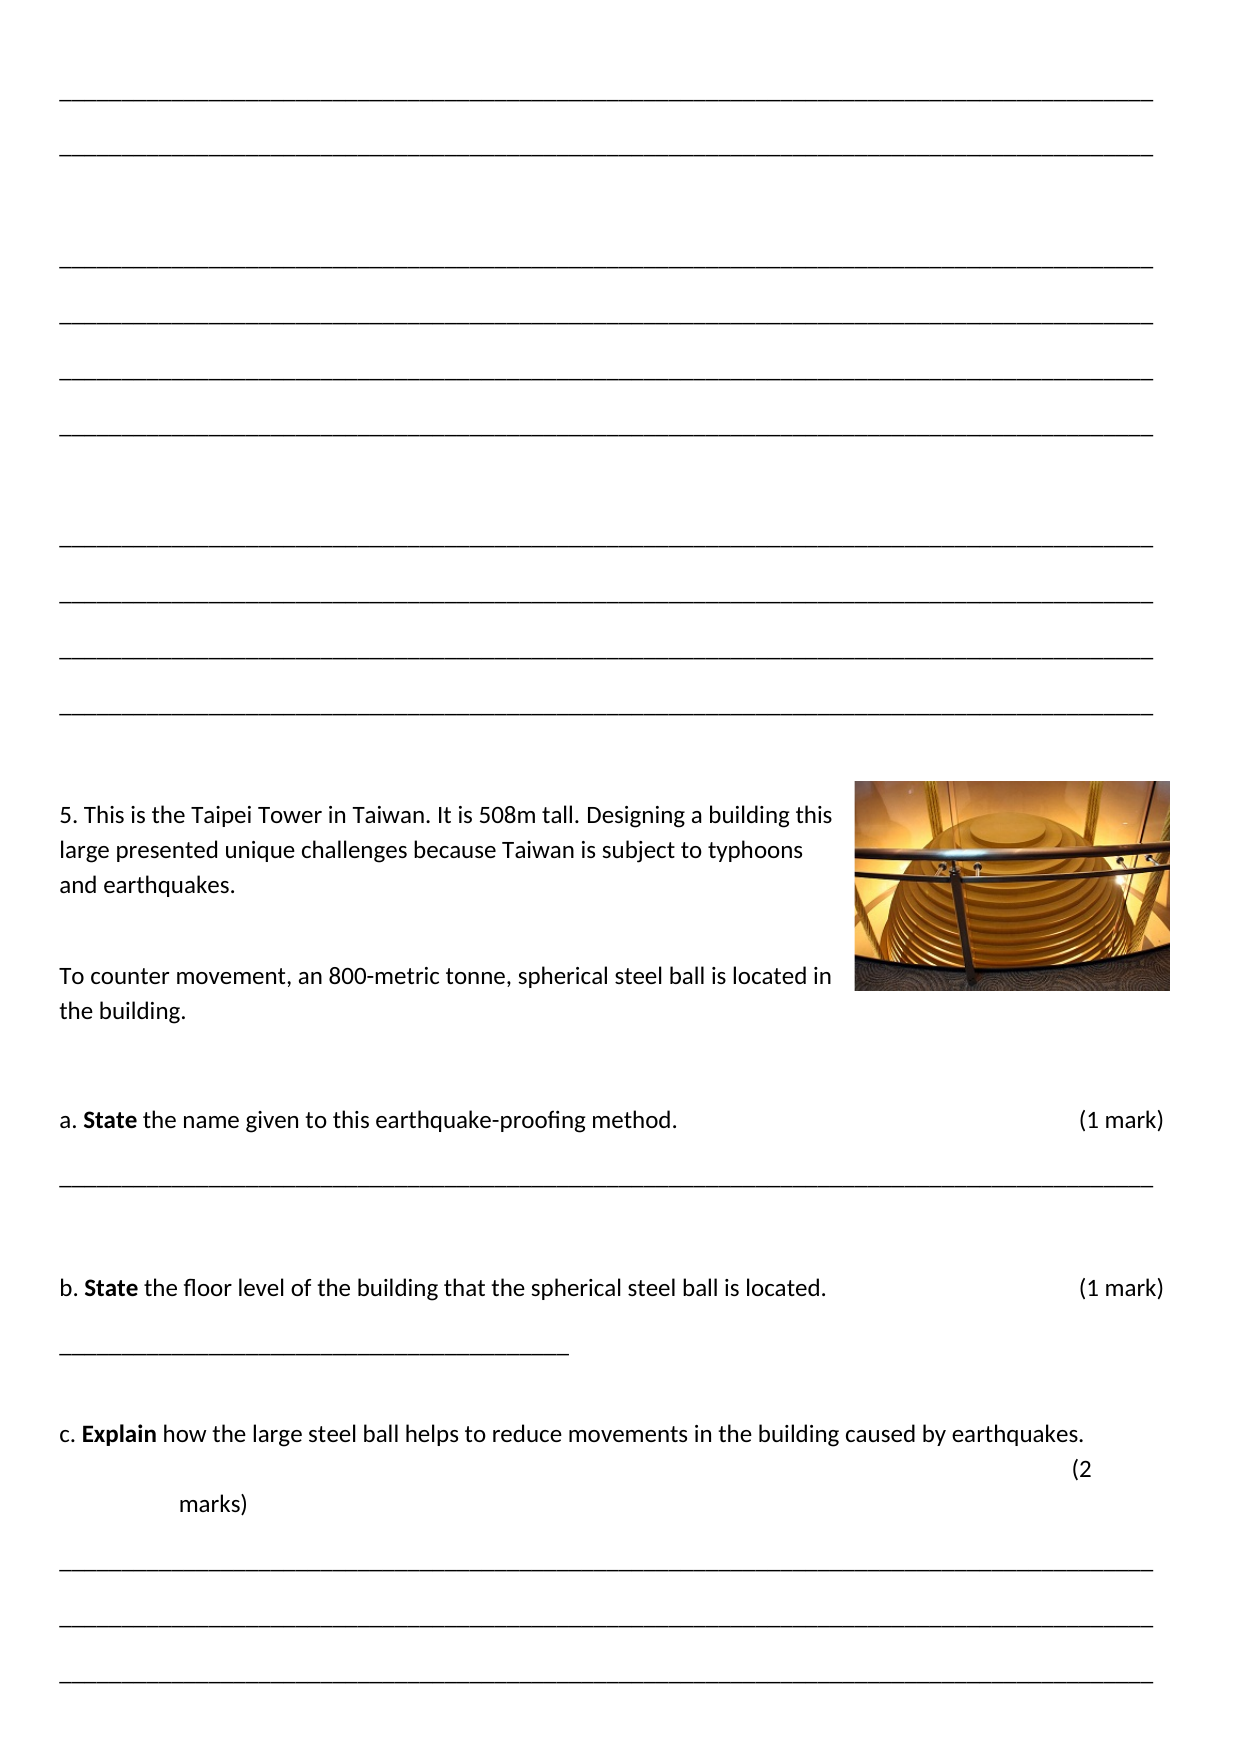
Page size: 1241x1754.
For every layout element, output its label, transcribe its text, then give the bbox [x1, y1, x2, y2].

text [59, 74, 1196, 104]
text ________________________________________________________________________________________ [59, 576, 1196, 607]
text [59, 1656, 1196, 1687]
list (2 marks) [178, 1453, 1167, 1519]
text 5. This is the Taipei Tower in Taiwan. It is 508m tall. Designing a building this large presented unique challenges because Taiwan is subject to typhoons and earthquakes. [59, 800, 853, 900]
text _________________________________________ [59, 1328, 1196, 1358]
list c. Explain how the large steel ball helps to reduce movements in the building caused by earthquakes. [59, 1418, 1167, 1449]
list a. State the name given to this earthquake-proofing method. (1 mark) [59, 1104, 1167, 1135]
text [59, 1600, 1196, 1631]
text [59, 130, 1196, 160]
list To counter movement, an 800-metric tonne, spherical steel ball is located in the building. [59, 961, 1167, 1026]
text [59, 241, 1196, 272]
text ________________________________________________________________________________________ [59, 1160, 1196, 1191]
text ________________________________________________________________________________________ [59, 353, 1196, 383]
text ________________________________________________________________________________________ [59, 632, 1196, 663]
text ________________________________________________________________________________________ [59, 297, 1196, 328]
text ________________________________________________________________________________________ [59, 521, 1196, 551]
text ________________________________________________________________________________________ [59, 409, 1196, 439]
text ________________________________________________________________________________________ [59, 688, 1196, 718]
picture [853, 781, 1171, 990]
text b. State the floor level of the building that the spherical steel ball is located. (1 mark) [59, 1272, 1196, 1302]
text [59, 1544, 1196, 1575]
